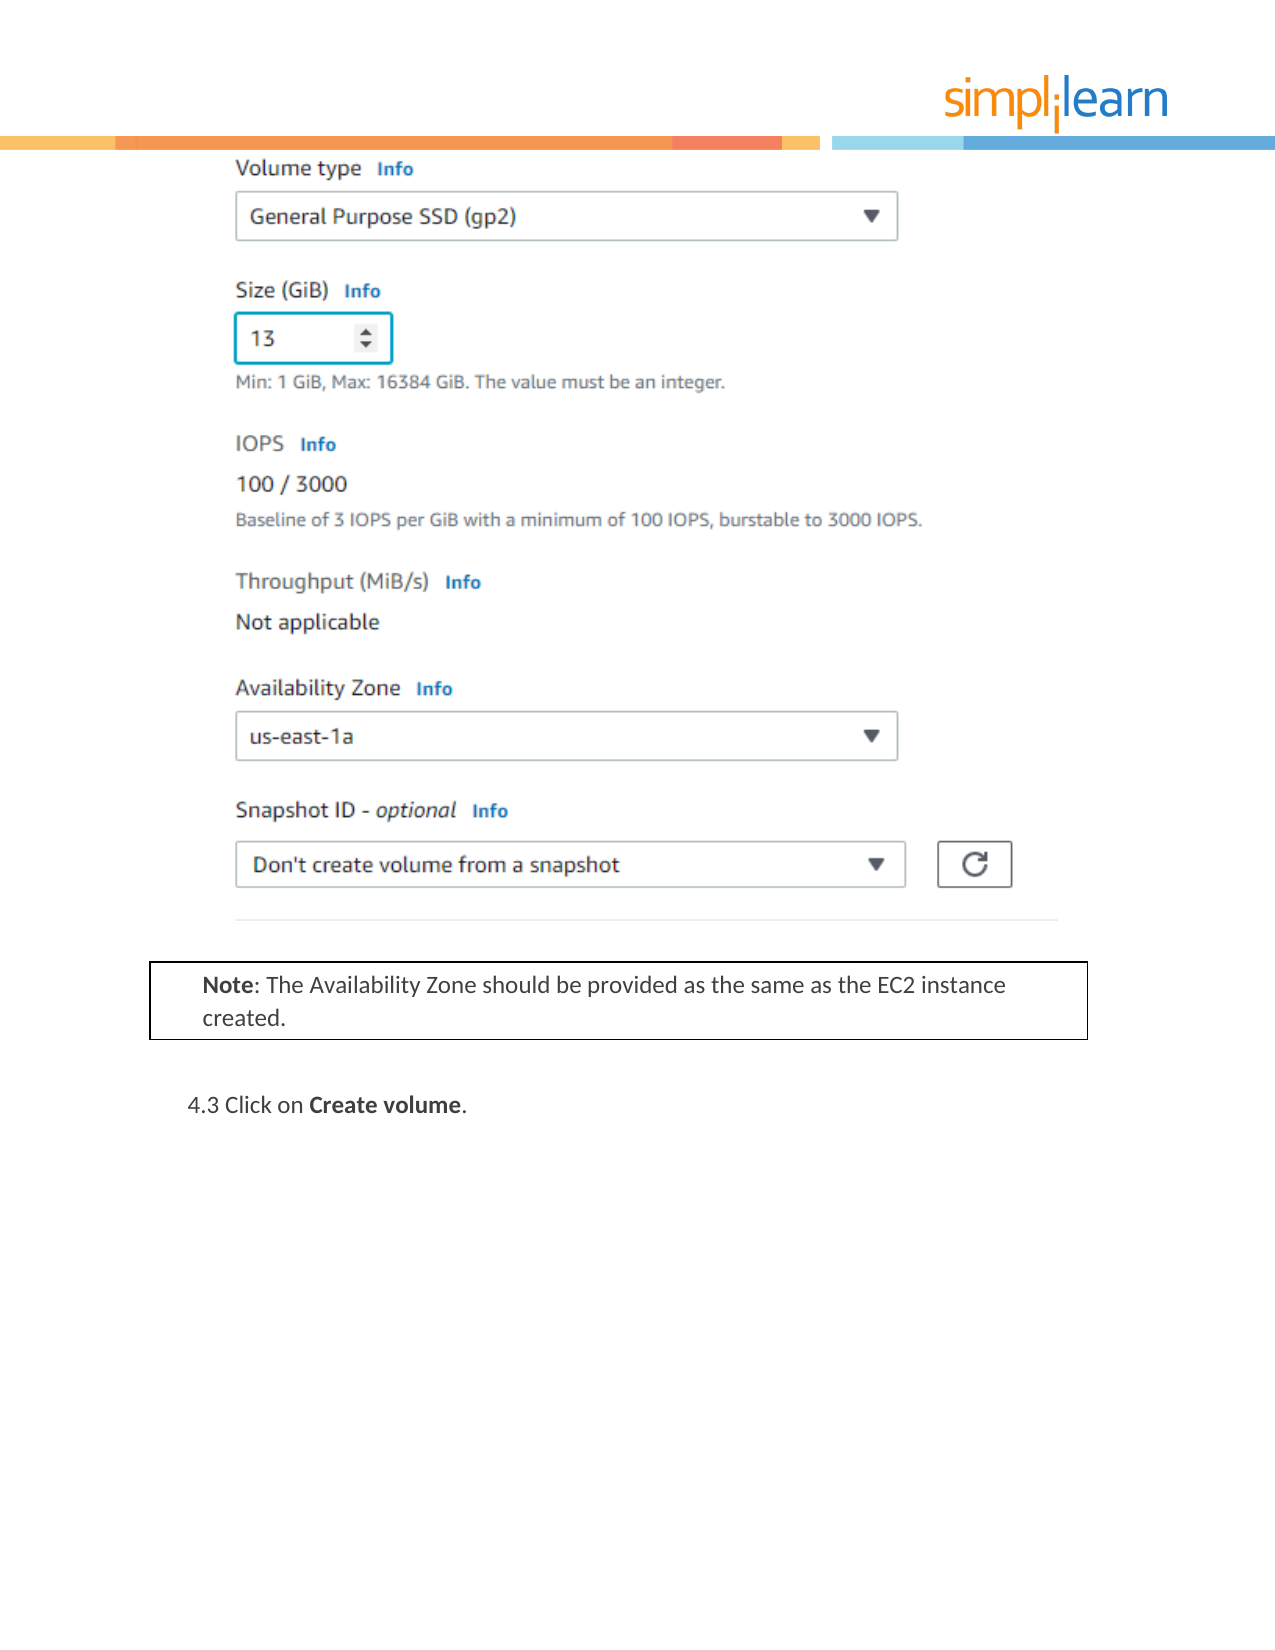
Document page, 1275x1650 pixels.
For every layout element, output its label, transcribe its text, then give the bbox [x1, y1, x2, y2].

list Click on Create volume. [187, 1089, 1125, 1120]
picture [0, 75, 1275, 921]
